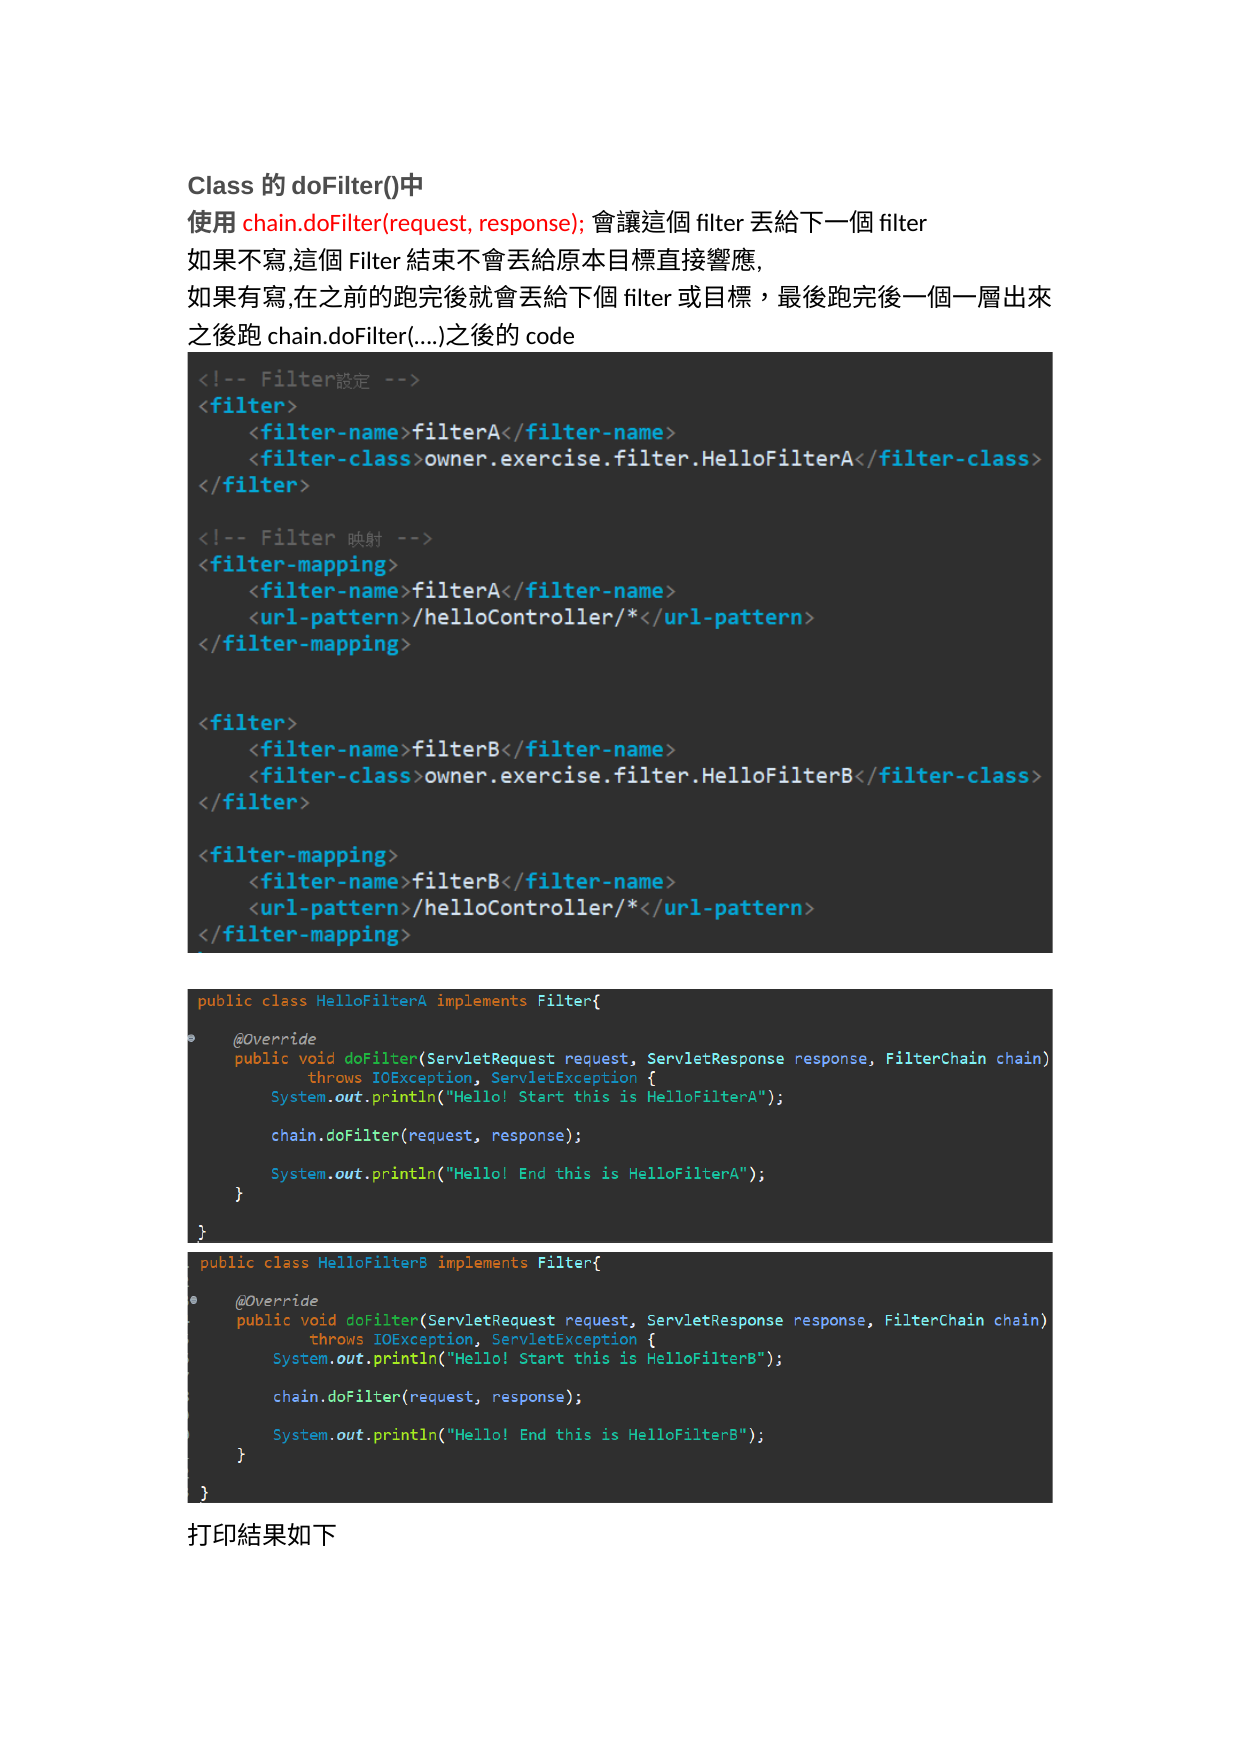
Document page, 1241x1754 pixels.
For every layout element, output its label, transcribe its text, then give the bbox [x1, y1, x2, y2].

text 打印結果如下 [187, 1514, 1053, 1552]
text Class 的doFilter()中 [187, 164, 1053, 202]
picture [187, 1252, 1053, 1503]
picture [187, 352, 1053, 953]
text 如果不寫,這個Filter結束不會丟給原本目標直接響應, [187, 239, 1053, 277]
text 如果有寫,在之前的跑完後就會丟給下個filter或目標，最後跑完後一個一層出來之後跑chain.doFilter(….)之後的code [187, 277, 1053, 352]
picture [187, 989, 1053, 1243]
text 使用chain.doFilter(request, response); 會讓這個filter丟給下一個filter [187, 202, 1053, 239]
